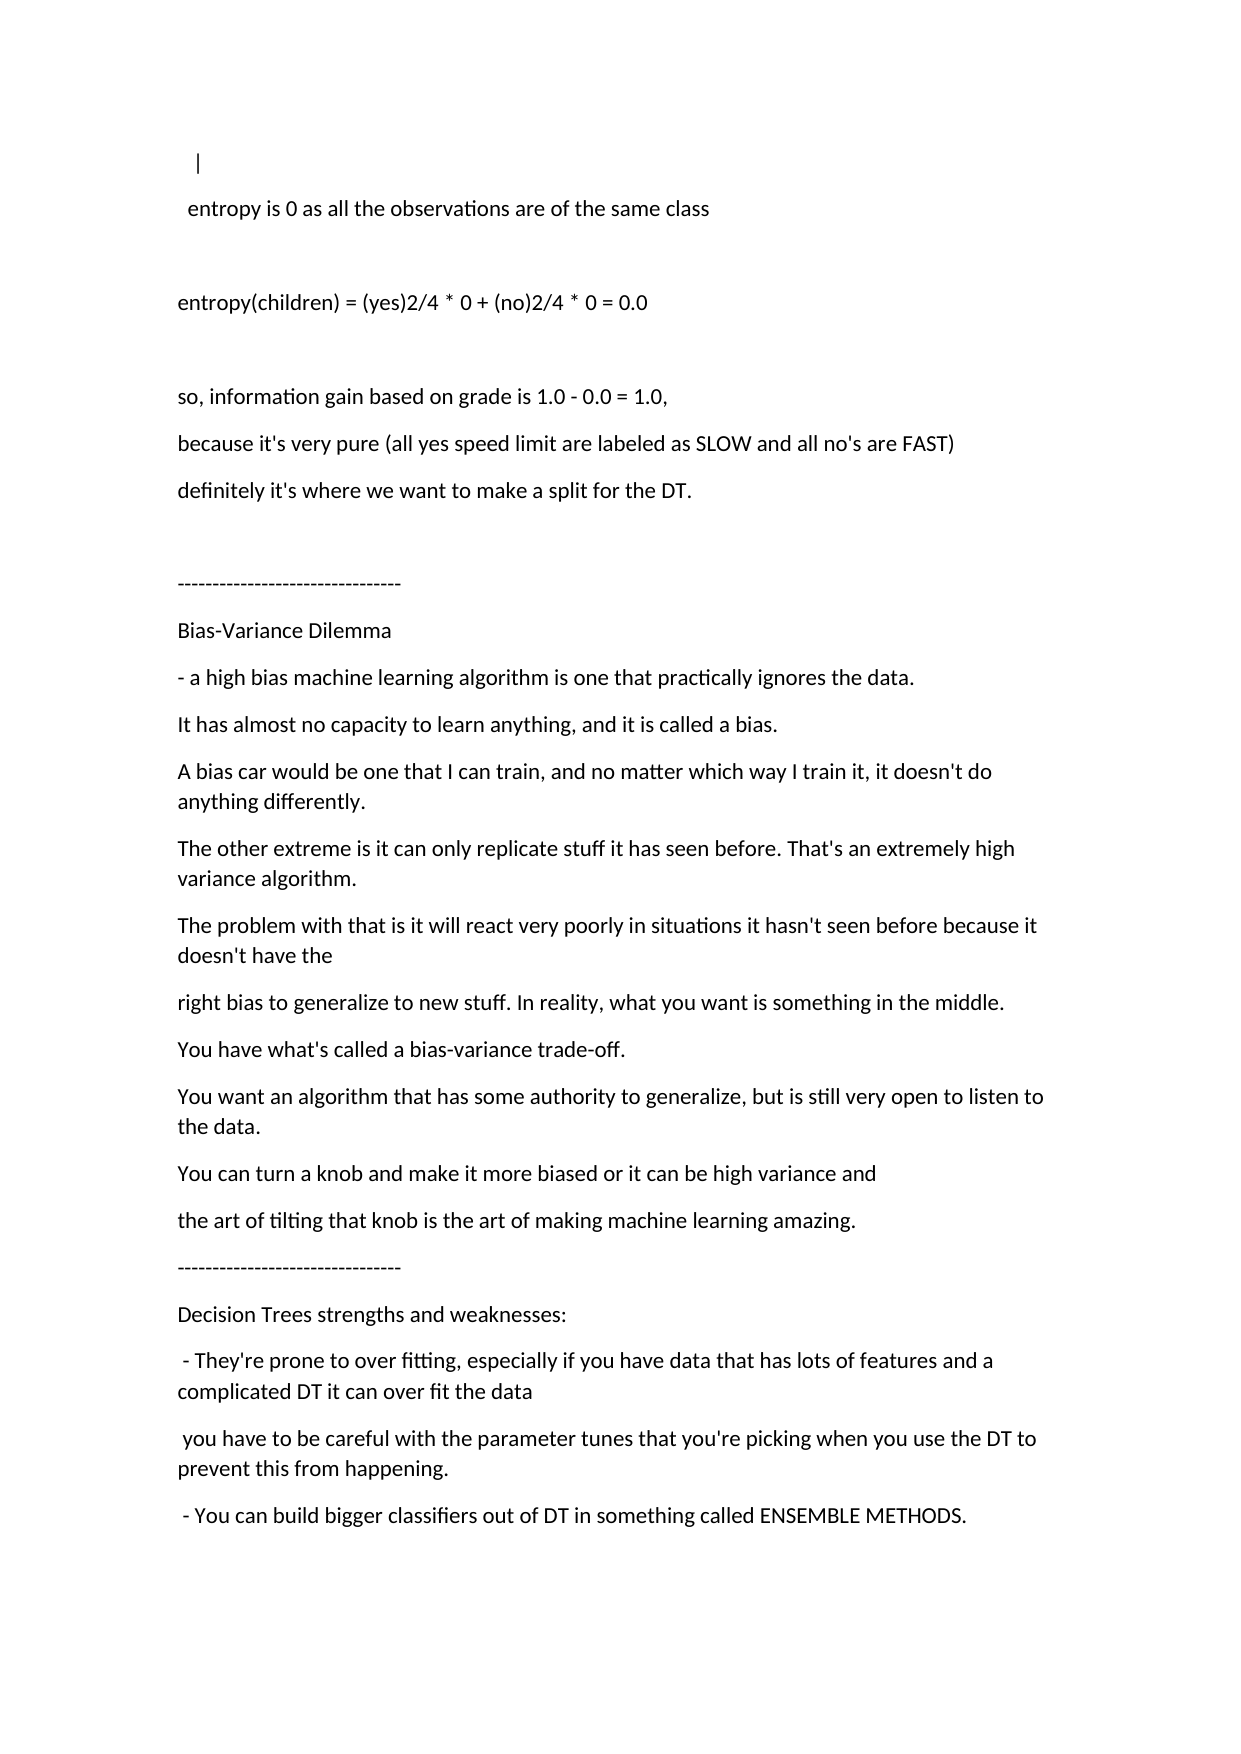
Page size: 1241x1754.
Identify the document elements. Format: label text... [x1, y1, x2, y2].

text entropy(children) = (yes)2/4 * 0 + (no)2/4 * 0 = 0.0 [177, 288, 1063, 316]
text because it's very pure (all yes speed limit are labeled as SLOW and all no's are FAST) [177, 429, 1063, 457]
text You have what's called a bias-variance trade-off. [177, 1035, 1063, 1063]
text - a high bias machine learning algorithm is one that practically ignores the data. [177, 663, 1063, 691]
text The other extreme is it can only replicate stuff it has seen before. That's an extremely high variance algorithm. [177, 834, 1063, 892]
text The problem with that is it will react very poorly in situations it hasn't seen before because it doesn't have the [177, 911, 1063, 969]
text the art of tilting that knob is the art of making machine learning amazing. [177, 1206, 1063, 1234]
text You want an algorithm that has some authority to generalize, but is still very open to listen to the data. [177, 1082, 1063, 1140]
text You can turn a knob and make it more biased or it can be high variance and [177, 1159, 1063, 1187]
text | [177, 148, 1063, 176]
text -------------------------------- [177, 1253, 1063, 1281]
text It has almost no capacity to learn anything, and it is called a bias. [177, 710, 1063, 738]
text you have to be careful with the parameter tunes that you're picking when you use the DT to prevent this from happening. [177, 1424, 1063, 1482]
text so, information gain based on grade is 1.0 - 0.0 = 1.0, [177, 382, 1063, 410]
text definitely it's where we want to make a split for the DT. [177, 476, 1063, 504]
text - They're prone to over fitting, especially if you have data that has lots of features and a complicated DT it can over fit the data [177, 1347, 1063, 1405]
text -------------------------------- [177, 569, 1063, 597]
text Decision Trees strengths and weaknesses: [177, 1300, 1063, 1328]
text Bias-Variance Dilemma [177, 616, 1063, 644]
text entropy is 0 as all the observations are of the same class [177, 194, 1063, 222]
text - You can build bigger classifiers out of DT in something called ENSEMBLE METHODS. [177, 1501, 1063, 1529]
text right bias to generalize to new stuff. In reality, what you want is something in the middle. [177, 988, 1063, 1016]
text A bias car would be one that I can train, and no matter which way I train it, it doesn't do anything differently. [177, 757, 1063, 815]
